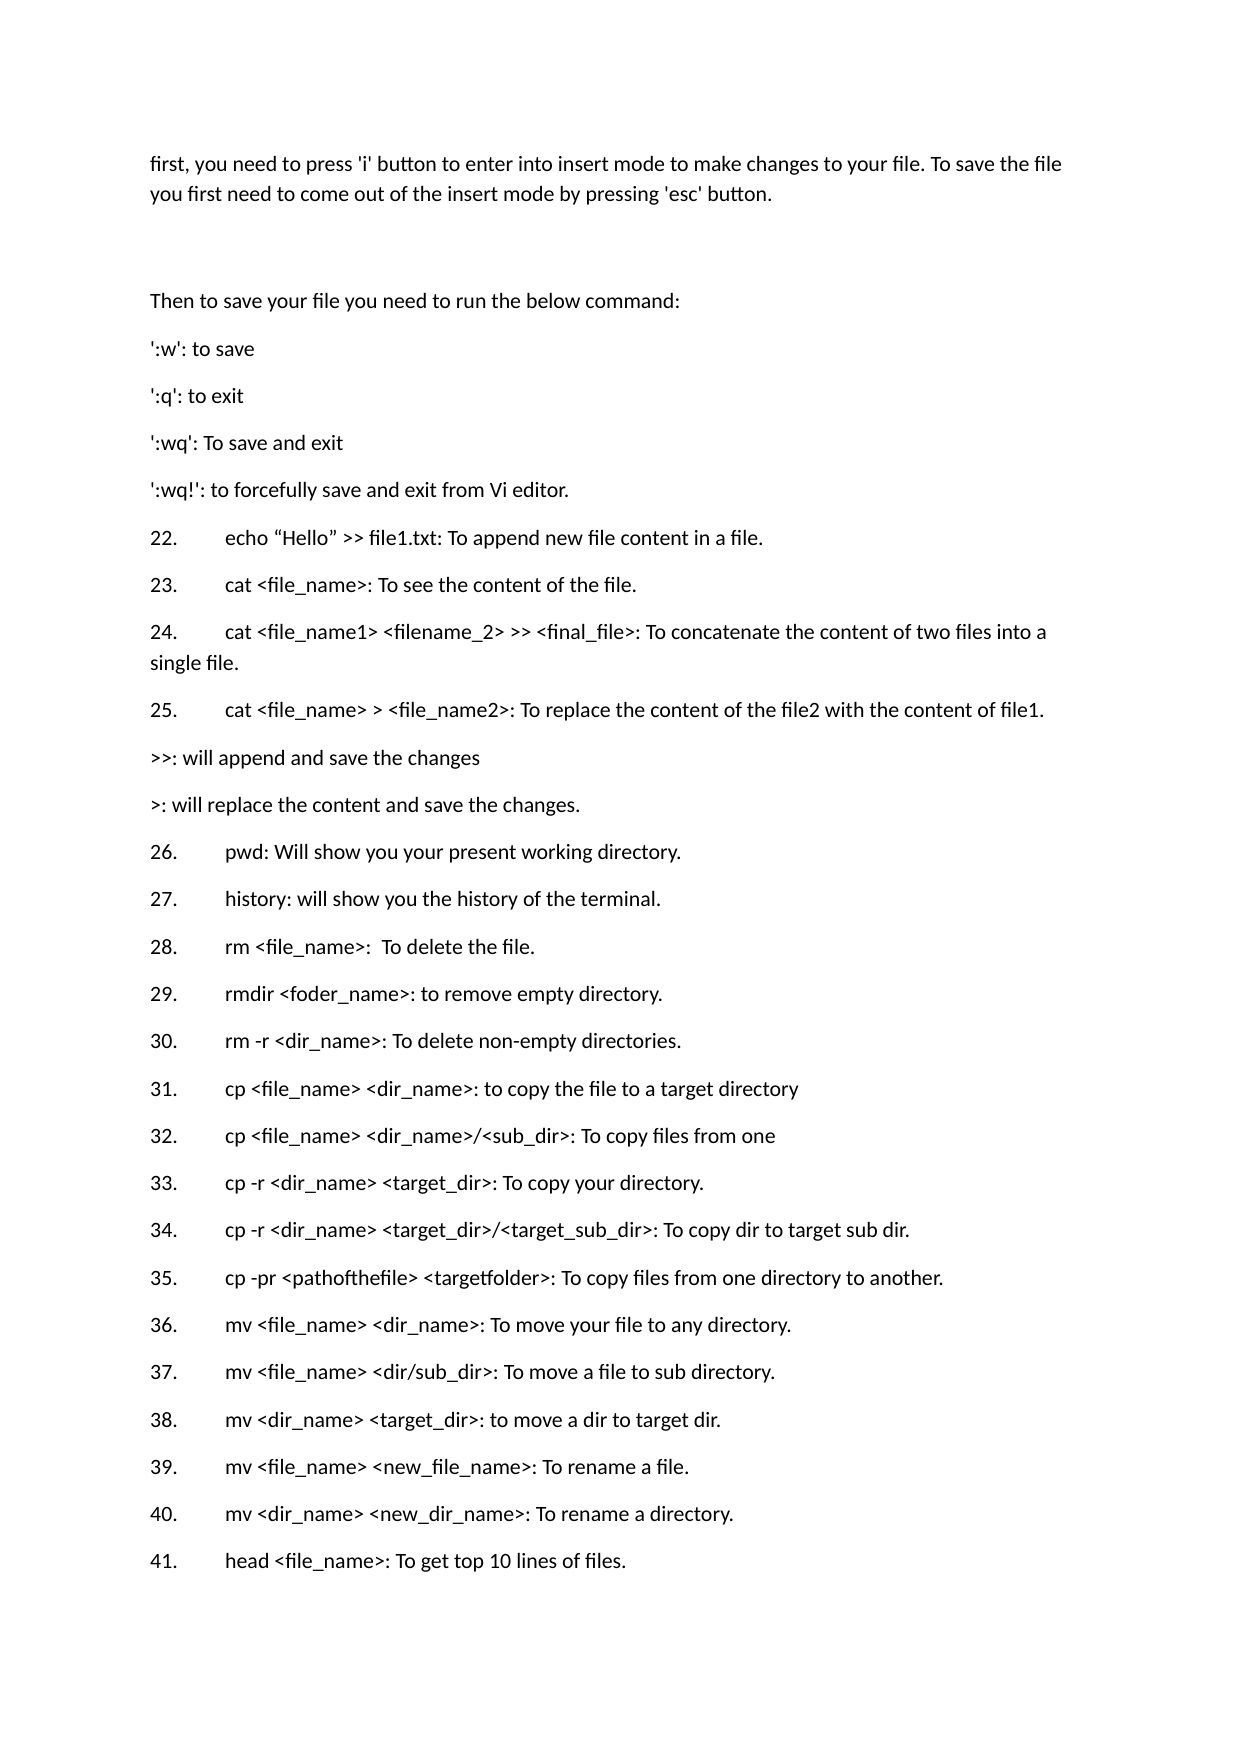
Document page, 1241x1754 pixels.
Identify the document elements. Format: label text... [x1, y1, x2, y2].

list rmdir <foder_name>: to remove empty directory. [150, 980, 1090, 1007]
text ':wq': To save and exit [150, 429, 1090, 456]
text first, you need to press 'i' button to enter into insert mode to make changes to your file. To save the file you first need to come out of the insert mode by pressing 'esc' button. [150, 150, 1090, 267]
list head <file_name>: To get top 10 lines of files. [150, 1548, 1090, 1574]
list mv <file_name> <dir/sub_dir>: To move a file to sub directory. [150, 1358, 1090, 1385]
list rm -r <dir_name>: To delete non-empty directories. [150, 1027, 1090, 1054]
text Then to save your file you need to run the below command: [150, 287, 1090, 314]
list cat <file_name>: To see the content of the file. [150, 571, 1090, 598]
list cat <file_name> > <file_name2>: To replace the content of the file2 with the content of file1. [150, 696, 1090, 723]
list history: will show you the history of the terminal. [150, 886, 1090, 912]
text ':q': to exit [150, 382, 1090, 409]
text ':wq!': to forcefully save and exit from Vi editor. [150, 477, 1090, 503]
list cp <file_name> <dir_name>/<sub_dir>: To copy files from one [150, 1122, 1090, 1149]
list mv <file_name> <dir_name>: To move your file to any directory. [150, 1311, 1090, 1338]
list rm <file_name>: To delete the file. [150, 933, 1090, 959]
list mv <file_name> <new_file_name>: To rename a file. [150, 1453, 1090, 1480]
list mv <dir_name> <new_dir_name>: To rename a directory. [150, 1500, 1090, 1527]
list pwd: Will show you your present working directory. [150, 838, 1090, 865]
list echo “Hello” >> file1.txt: To append new file content in a file. [150, 524, 1090, 551]
list cp <file_name> <dir_name>: to copy the file to a target directory [150, 1075, 1090, 1101]
text >: will replace the content and save the changes. [150, 791, 1090, 818]
text >>: will append and save the changes [150, 744, 1090, 770]
list cp -pr <pathofthefile> <targetfolder>: To copy files from one directory to another. [150, 1264, 1090, 1291]
text ':w': to save [150, 335, 1090, 361]
list cp -r <dir_name> <target_dir>/<target_sub_dir>: To copy dir to target sub dir. [150, 1217, 1090, 1243]
list cp -r <dir_name> <target_dir>: To copy your directory. [150, 1169, 1090, 1196]
list mv <dir_name> <target_dir>: to move a dir to target dir. [150, 1406, 1090, 1432]
list cat <file_name1> <filename_2> >> <final_file>: To concatenate the content of two files into a single file. [150, 618, 1090, 676]
